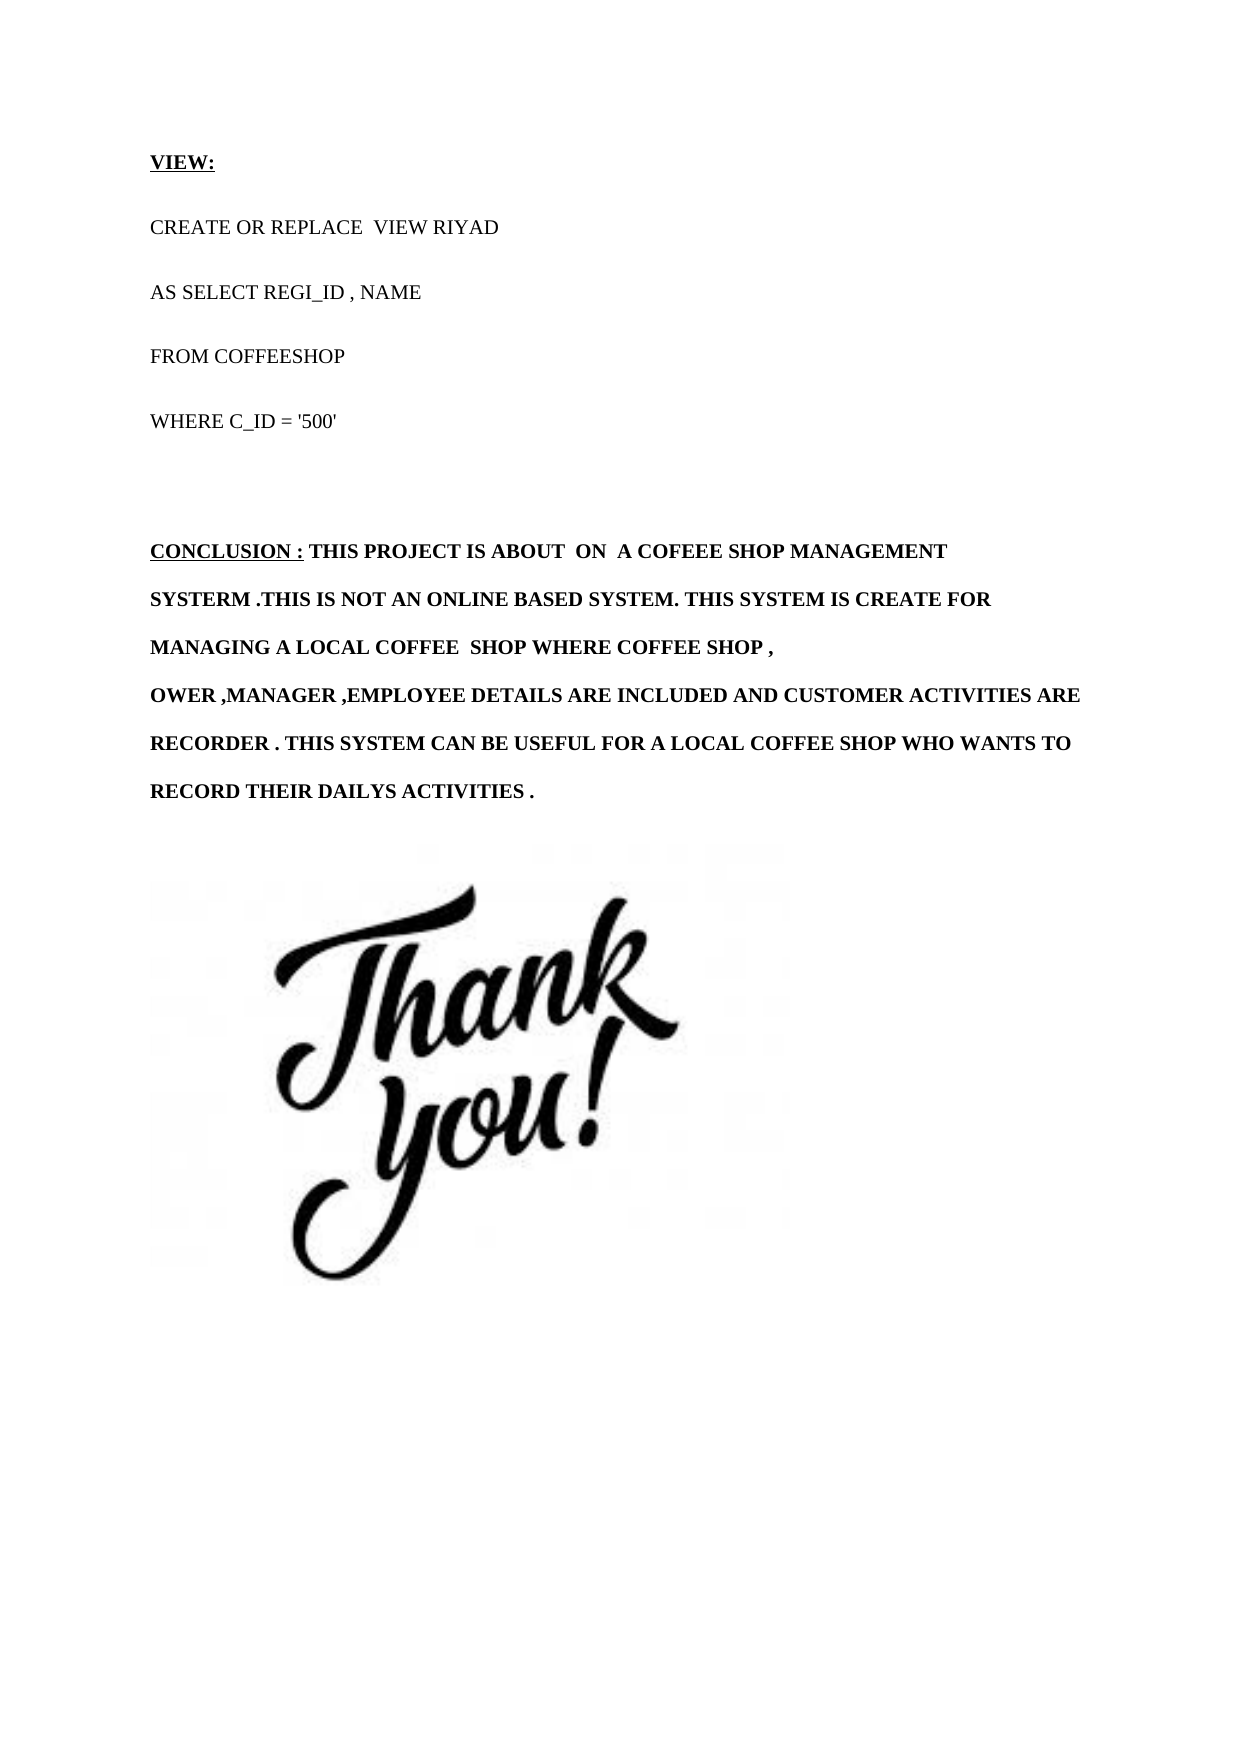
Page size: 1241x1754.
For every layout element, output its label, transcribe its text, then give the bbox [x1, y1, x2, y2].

text AS SELECT REGI_ID , NAME [150, 279, 1090, 304]
text CREATE OR REPLACE VIEW RIYAD [150, 215, 1090, 239]
text FROM COFFEESHOP [150, 344, 1090, 368]
text CONCLUSION : THIS PROJECT IS ABOUT ON A COFEEE SHOP MANAGEMENT SYSTERM .THIS IS NOT AN ONLINE BASED SYSTEM. THIS SYSTEM IS CREATE FOR MANAGING A LOCAL COFFEE SHOP WHERE COFFEE SHOP , OWER ,MANAGER ,EMPLOYEE DETAILS ARE INCLUDED AND CUSTOMER ACTIVITIES ARE RECORDER . THIS SYSTEM CAN BE USEFUL FOR A LOCAL COFFEE SHOP WHO WANTS TO RECORD THEIR DAILYS ACTIVITIES . [150, 539, 1090, 803]
text WHERE C_ID = '500' [150, 409, 1090, 433]
text VIEW: [150, 150, 1090, 174]
picture [150, 844, 790, 1298]
